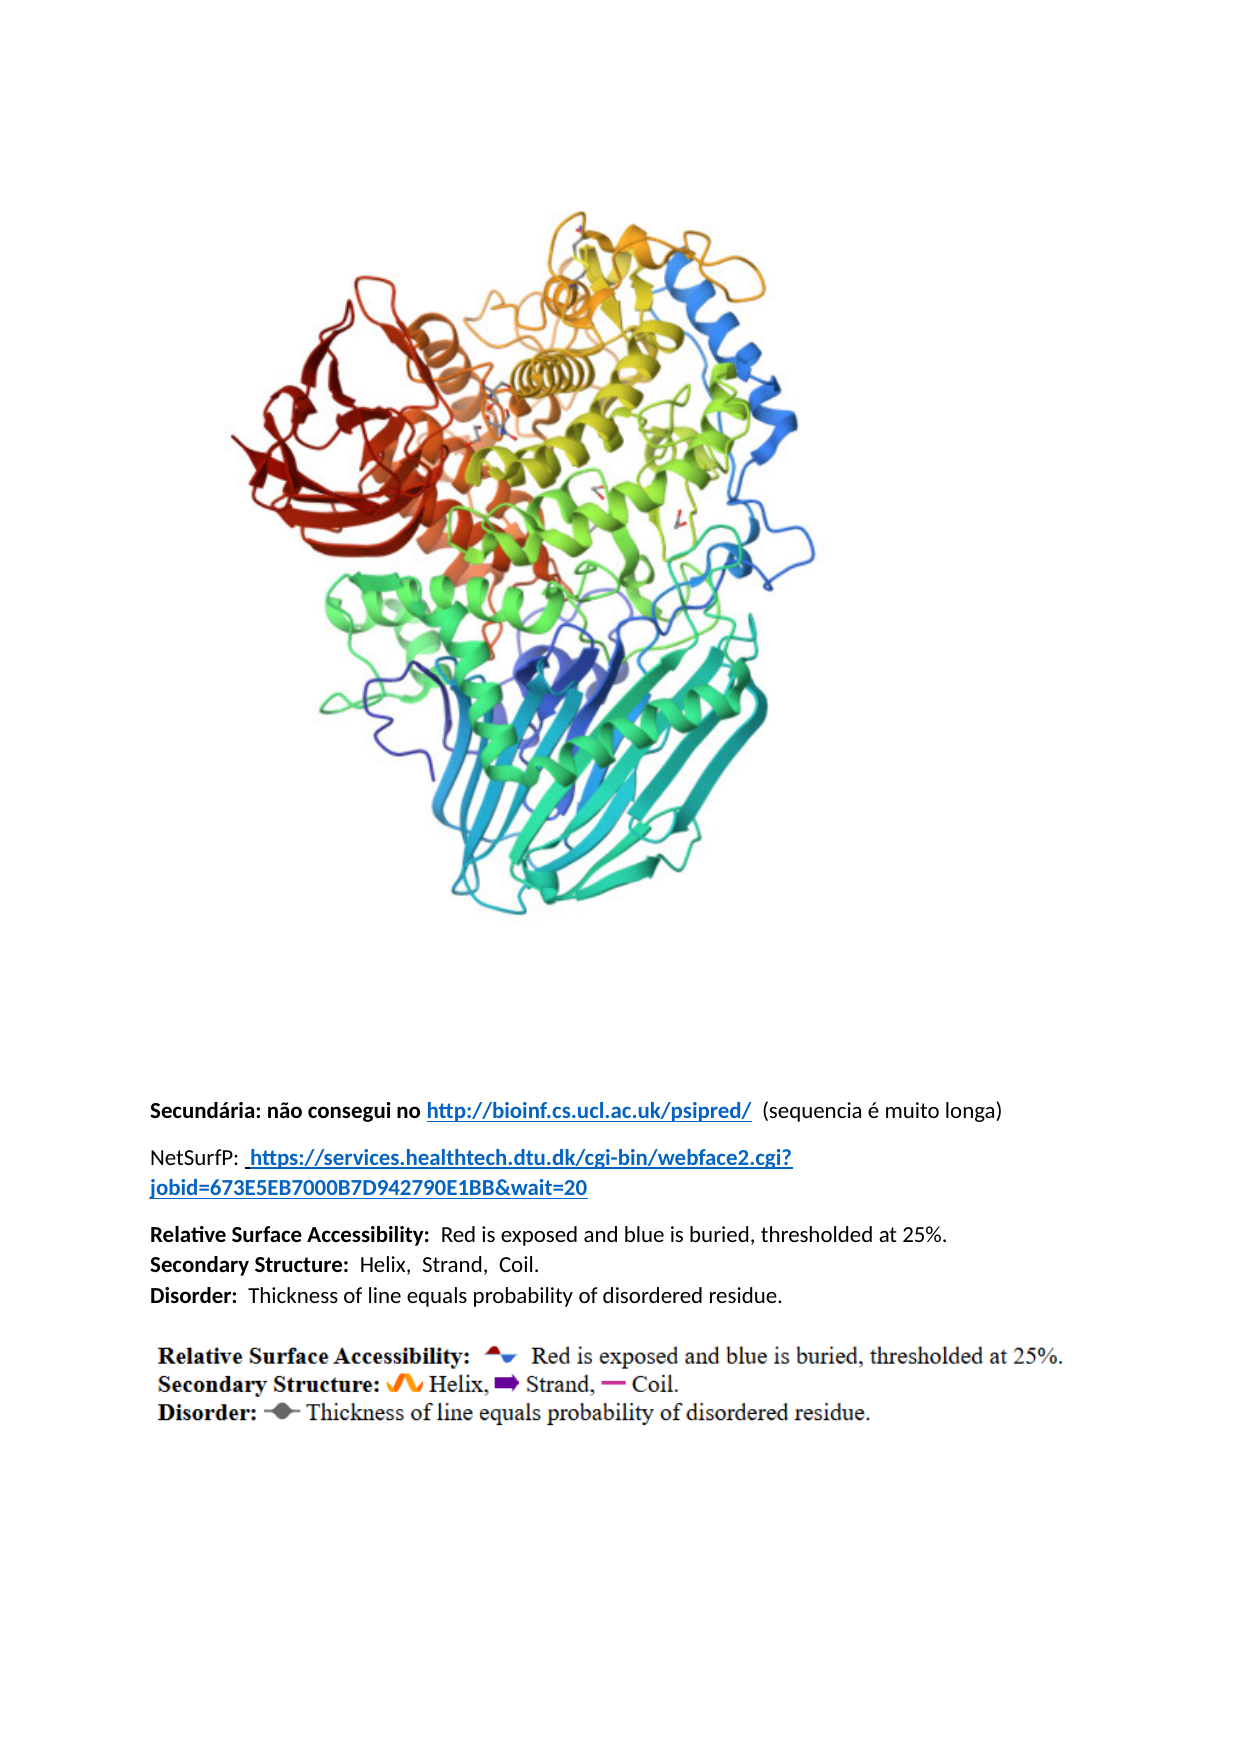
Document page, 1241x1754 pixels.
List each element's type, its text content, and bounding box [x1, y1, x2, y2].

text NetSurfP: https://services.healthtech.dtu.dk/cgi-bin/webface2.cgi?jobid=673E5EB7000B7D942790E1BB&wait=20 [150, 1143, 1090, 1202]
text Secundária: não consegui no http://bioinf.cs.ucl.ac.uk/psipred/ (sequencia é muito longa) [150, 1096, 1090, 1124]
text Relative Surface Accessibility: Red is exposed and blue is buried, thresholded at 25%. Secondary Structure: Helix, Strand, Coil. Disorder: Thickness of line equals probability of disordered residue. [150, 1220, 1090, 1309]
picture [150, 150, 932, 932]
picture [150, 1327, 1091, 1435]
